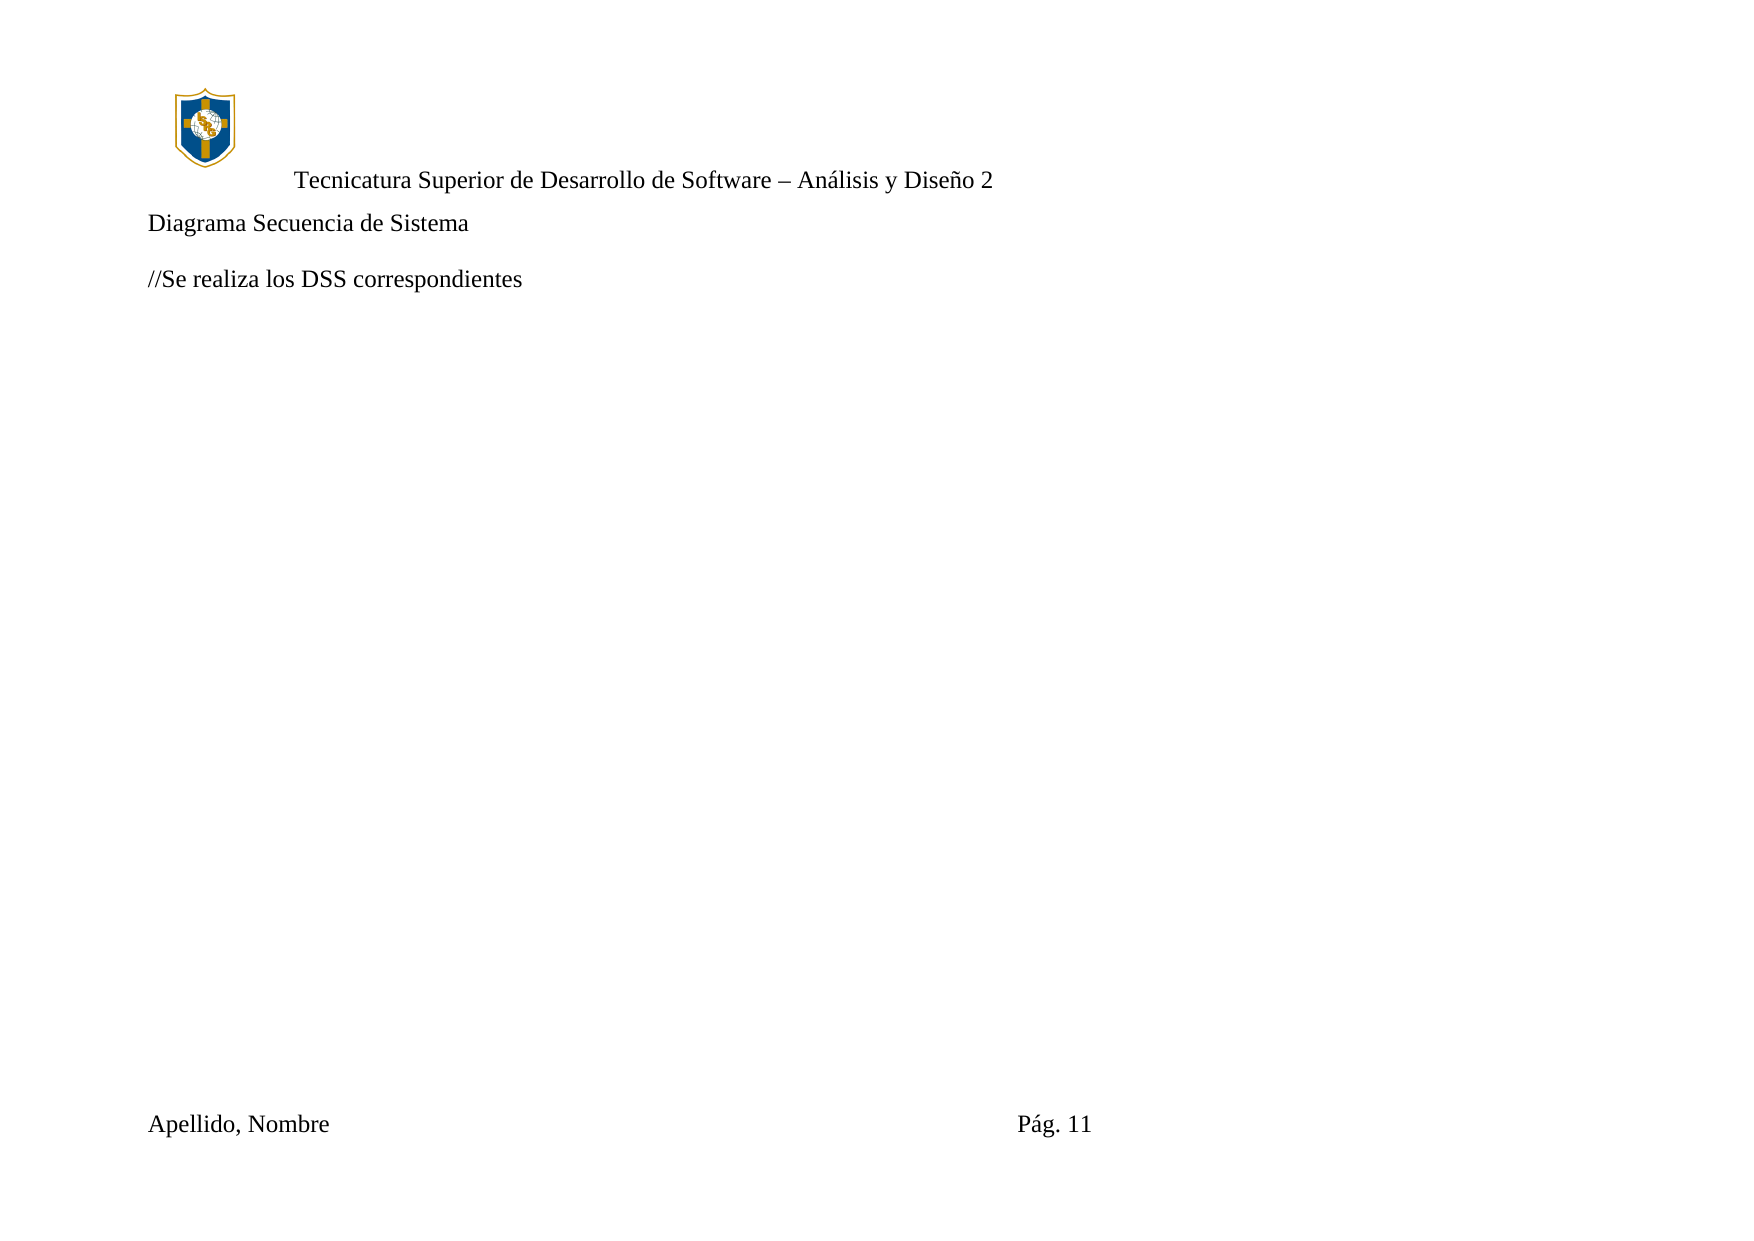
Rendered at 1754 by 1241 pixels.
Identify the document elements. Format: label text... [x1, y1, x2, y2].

text //Se realiza los DSS correspondientes [148, 264, 1606, 293]
picture [147, 73, 263, 189]
text Diagrama Secuencia de Sistema [148, 208, 1606, 237]
